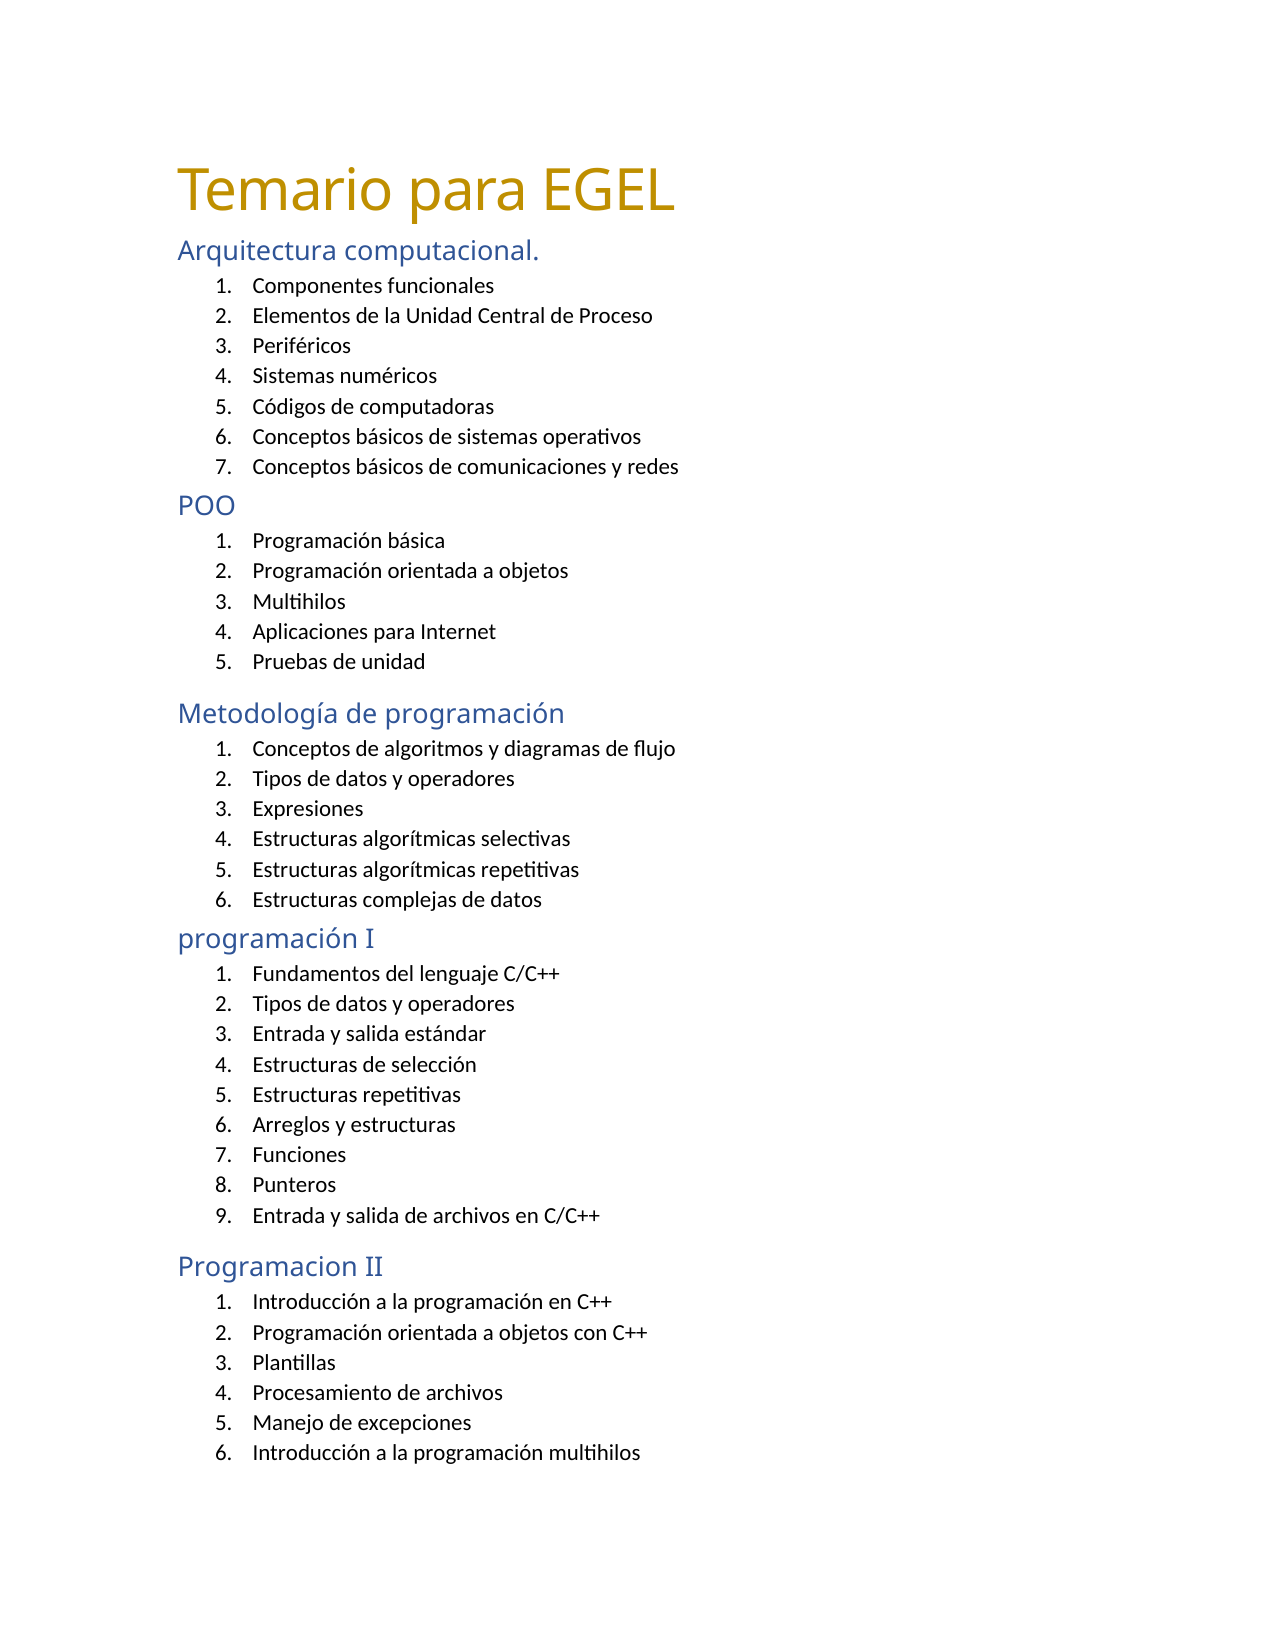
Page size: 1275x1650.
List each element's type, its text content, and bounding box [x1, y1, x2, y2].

list Pruebas de unidad [215, 647, 1098, 675]
subtitle Programacion II [177, 1248, 1098, 1284]
list Sistemas numéricos [215, 362, 1098, 390]
list Periféricos [215, 331, 1098, 359]
list Fundamentos del lenguaje C/C++ [215, 959, 1098, 987]
list Programación básica [215, 526, 1098, 554]
list Procesamiento de archivos [215, 1378, 1098, 1406]
list Introducción a la programación en C++ [215, 1287, 1098, 1316]
list Estructuras complejas de datos [215, 885, 1098, 913]
list Tipos de datos y operadores [215, 989, 1098, 1017]
list Estructuras de selección [215, 1050, 1098, 1078]
list Manejo de excepciones [215, 1408, 1098, 1436]
list Funciones [215, 1140, 1098, 1168]
list Introducción a la programación multihilos [215, 1438, 1098, 1467]
list Arreglos y estructuras [215, 1110, 1098, 1138]
list Programación orientada a objetos con C++ [215, 1318, 1098, 1346]
list Estructuras repetitivas [215, 1080, 1098, 1108]
list Entrada y salida estándar [215, 1019, 1098, 1048]
title Temario para EGEL [177, 148, 1098, 227]
list Conceptos básicos de sistemas operativos [215, 422, 1098, 450]
list Aplicaciones para Internet [215, 617, 1098, 645]
list Códigos de computadoras [215, 392, 1098, 420]
list Plantillas [215, 1348, 1098, 1376]
list Punteros [215, 1171, 1098, 1199]
list Conceptos de algoritmos y diagramas de flujo [215, 734, 1098, 762]
list Expresiones [215, 794, 1098, 822]
subtitle Metodología de programación [177, 694, 1098, 731]
list Programación orientada a objetos [215, 557, 1098, 585]
list Elementos de la Unidad Central de Proceso [215, 301, 1098, 329]
subtitle programación I [177, 919, 1098, 956]
subtitle POO [177, 487, 1098, 523]
list Entrada y salida de archivos en C/C++ [215, 1201, 1098, 1229]
list Tipos de datos y operadores [215, 764, 1098, 792]
list Conceptos básicos de comunicaciones y redes [215, 452, 1098, 480]
list Componentes funcionales [215, 271, 1098, 299]
list Estructuras algorítmicas repetitivas [215, 855, 1098, 883]
list Multihilos [215, 587, 1098, 615]
subtitle Arquitectura computacional. [177, 231, 1098, 268]
list Estructuras algorítmicas selectivas [215, 824, 1098, 853]
